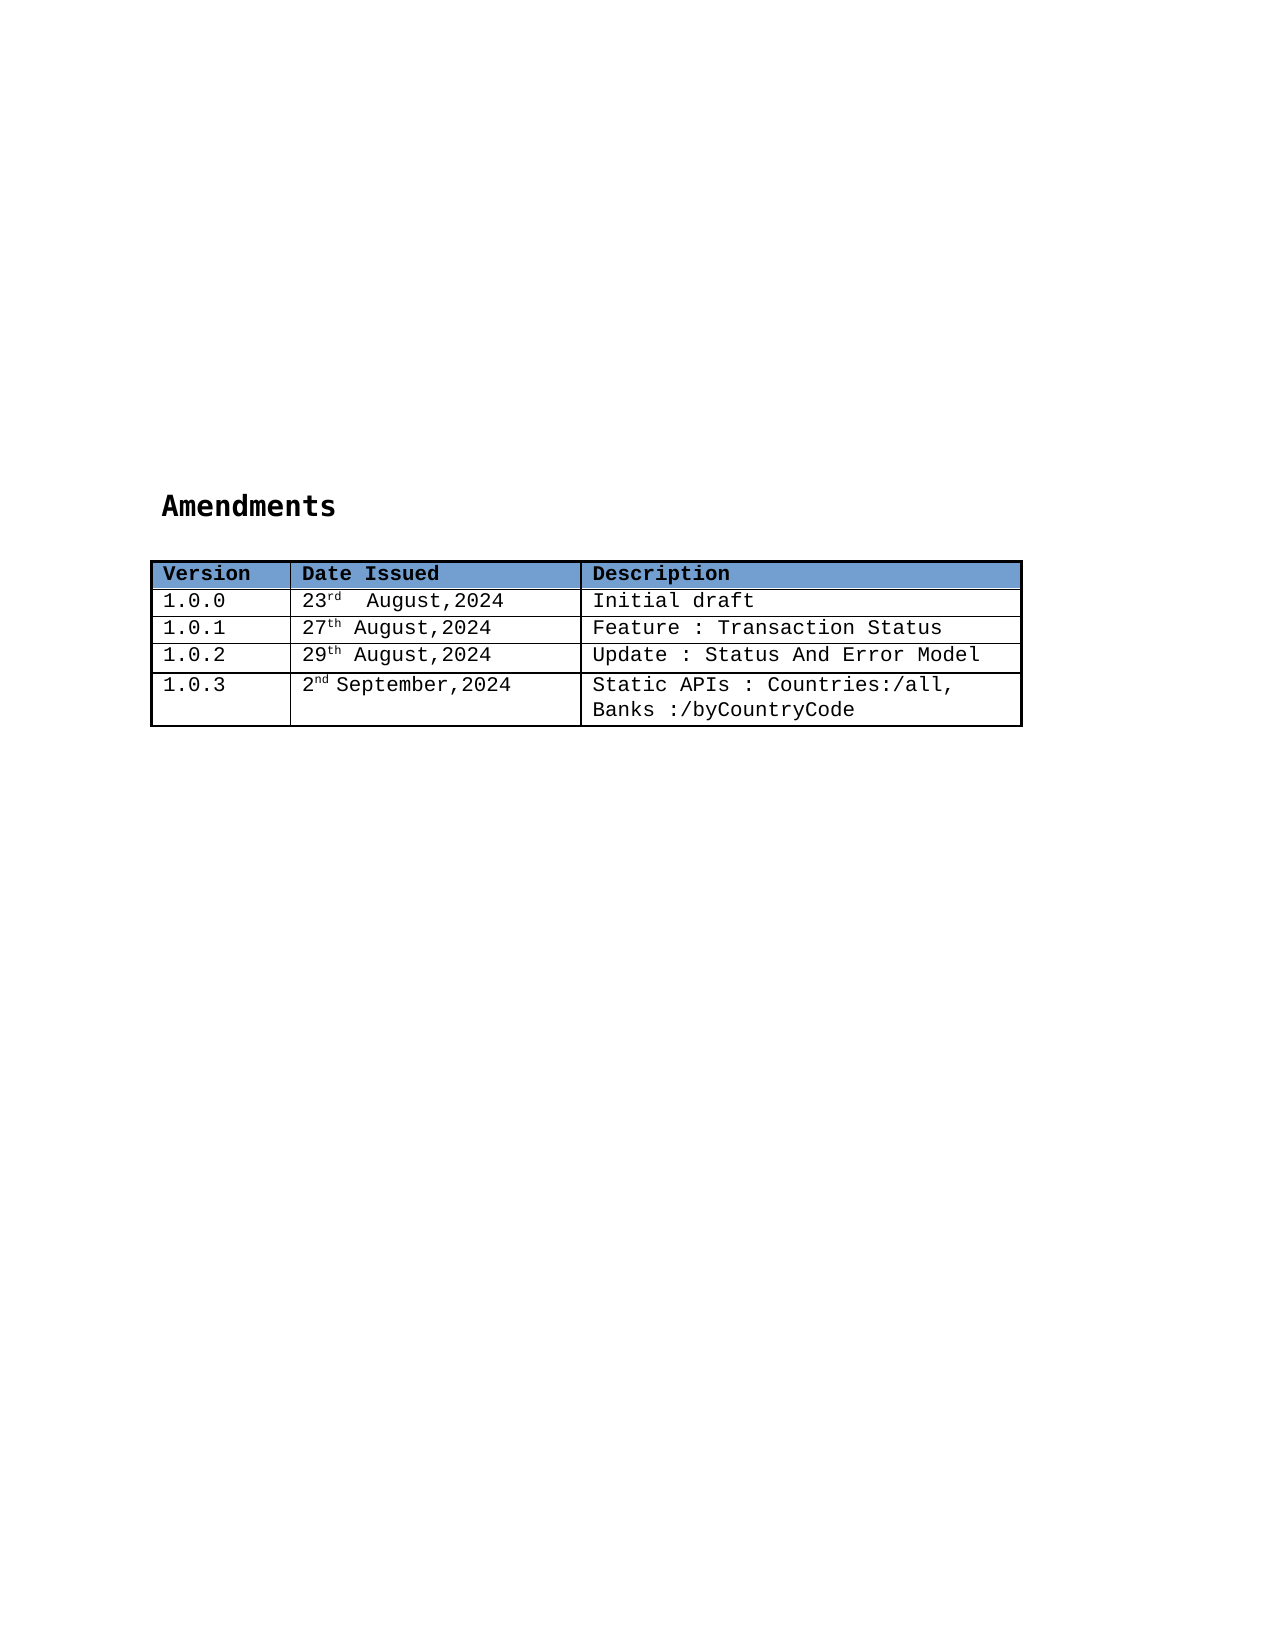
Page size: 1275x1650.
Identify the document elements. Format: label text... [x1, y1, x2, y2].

table_cell 2nd September,2024 [291, 674, 580, 725]
table_header Description [582, 563, 1020, 588]
table_cell 23rd August,2024 [291, 590, 580, 616]
table_cell Static APIs : Countries:/all, Banks :/byCountryCode [582, 674, 1020, 725]
table_cell Update : Status And Error Model [582, 644, 1020, 672]
table_cell 1.0.3 [153, 674, 290, 725]
table_cell Initial draft [582, 590, 1020, 616]
table_cell 1.0.2 [153, 644, 290, 672]
table_cell 29th August,2024 [291, 644, 580, 672]
table_cell Feature : Transaction Status [582, 617, 1020, 643]
table_cell 27th August,2024 [291, 617, 580, 643]
table_cell 1.0.0 [153, 590, 290, 616]
table_header Amendments [150, 489, 1072, 527]
table_header Date Issued [291, 563, 580, 588]
table_cell 1.0.1 [153, 617, 290, 643]
table_header Version [153, 563, 290, 588]
